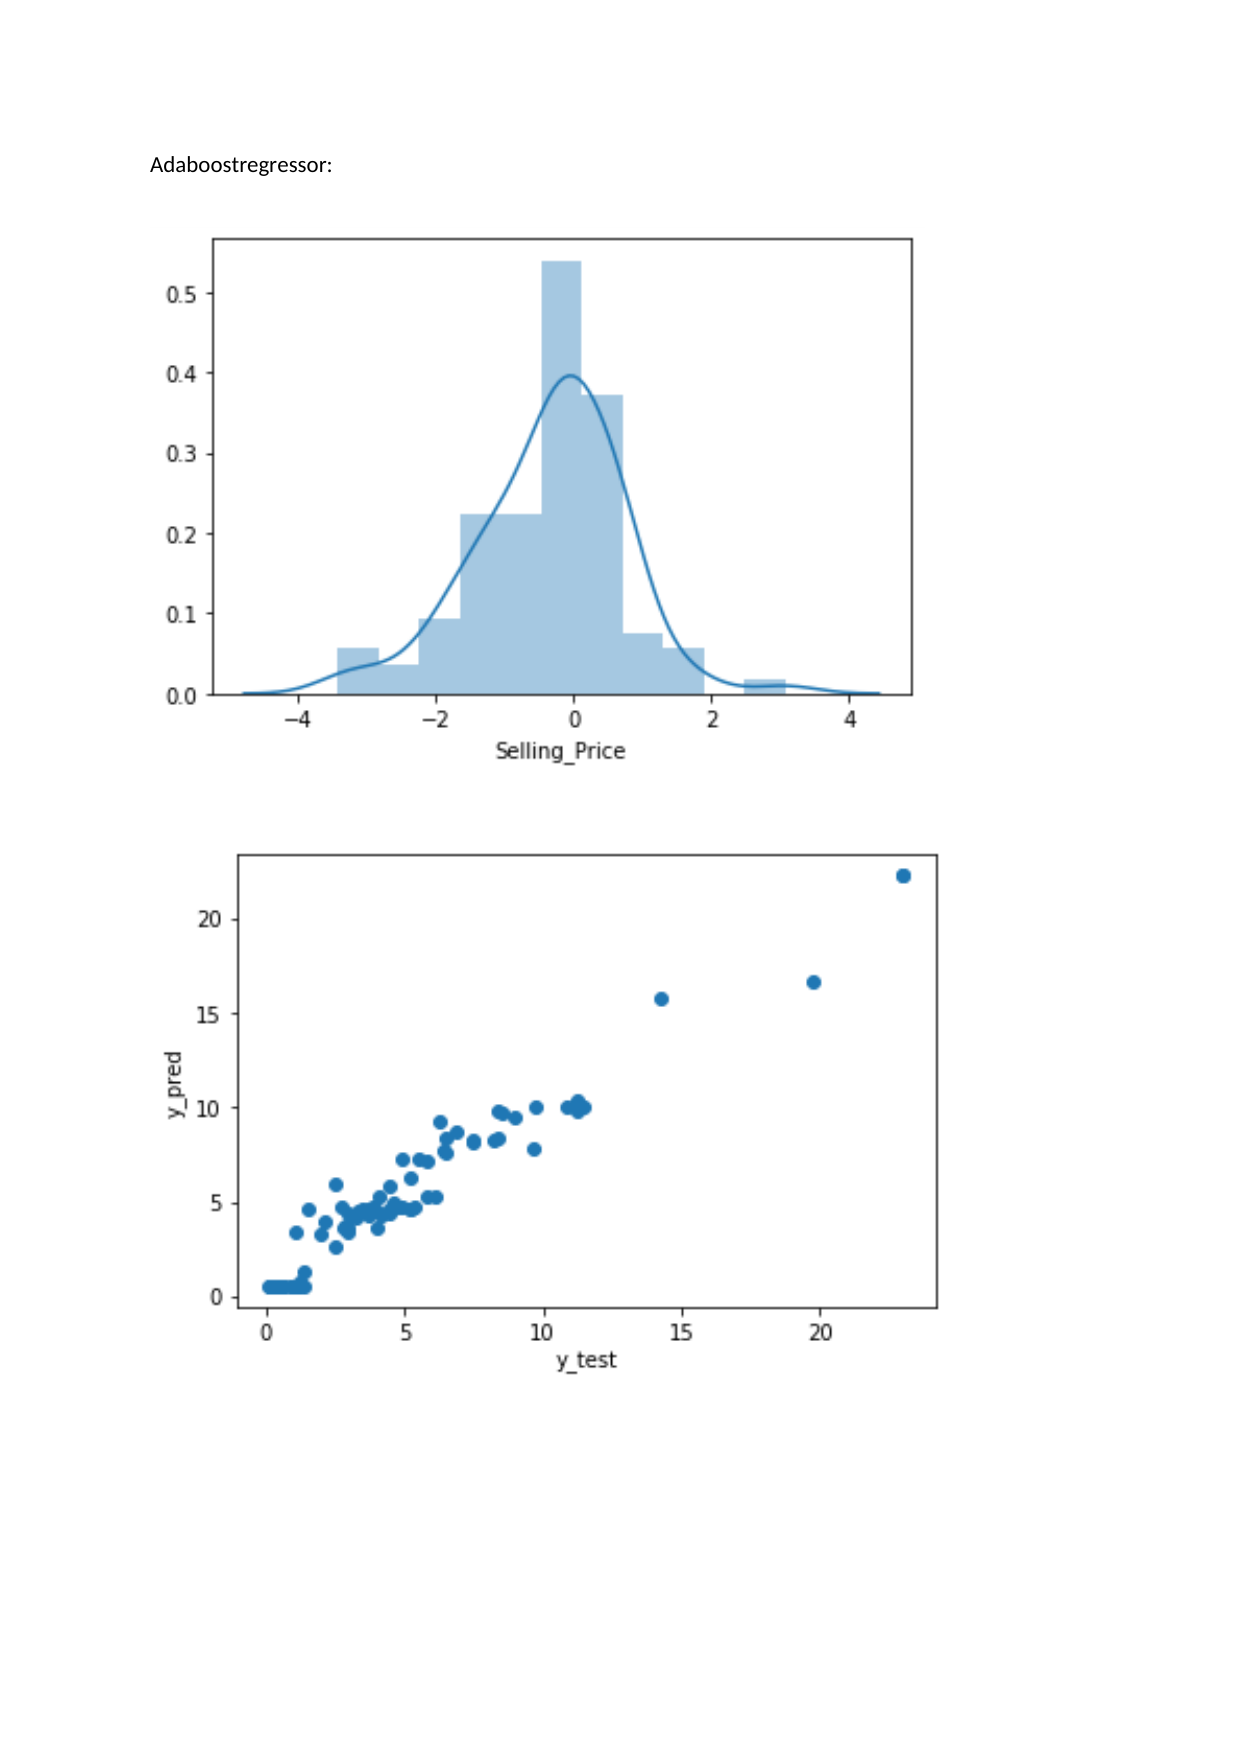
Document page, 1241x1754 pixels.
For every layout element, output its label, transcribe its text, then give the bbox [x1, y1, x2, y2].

picture [150, 227, 926, 776]
text Adaboostregressor: [150, 150, 1090, 178]
picture [150, 840, 948, 1389]
